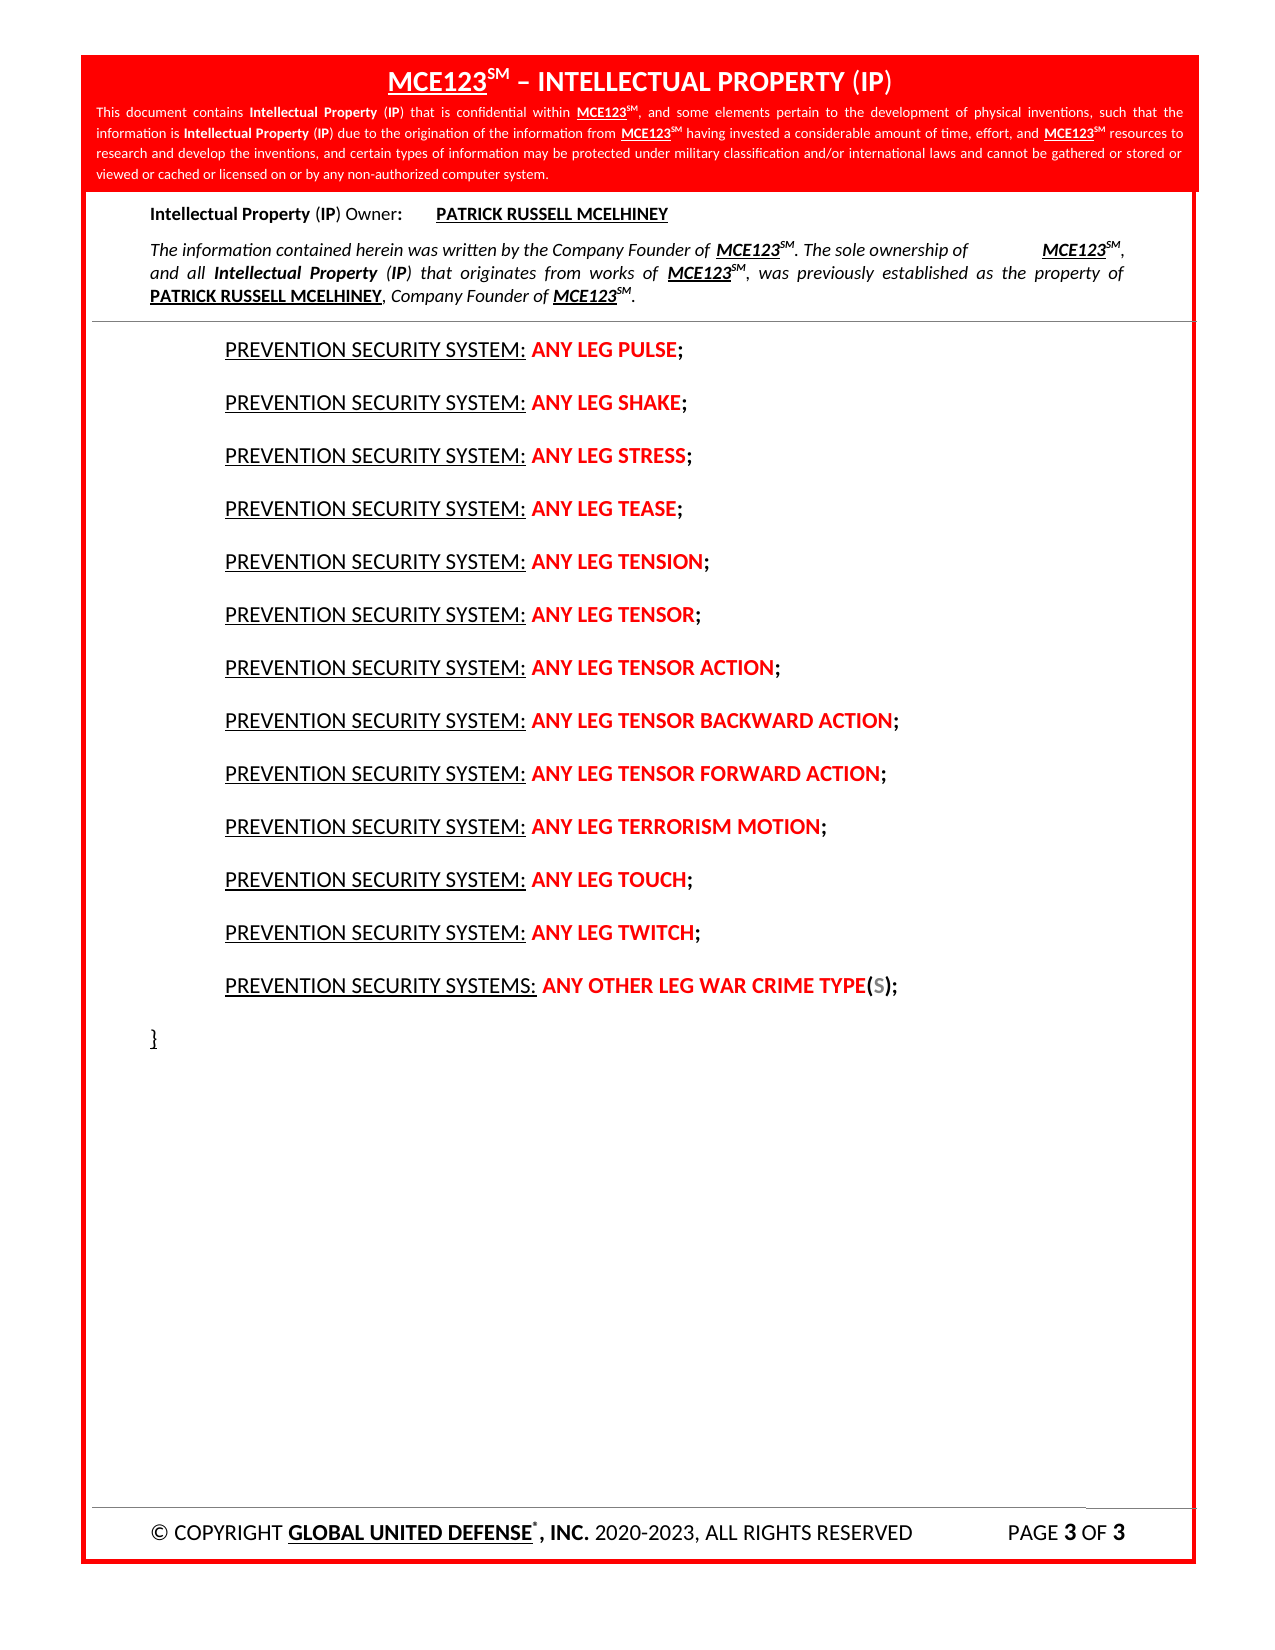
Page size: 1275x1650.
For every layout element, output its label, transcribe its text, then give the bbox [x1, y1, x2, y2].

text } [150, 1024, 1125, 1052]
text PREVENTION SECURITY SYSTEM: ANY LEG SHAKE; [225, 388, 1125, 416]
text PREVENTION SECURITY SYSTEM: ANY LEG TERRORISM MOTION; [225, 812, 1125, 840]
text PREVENTION SECURITY SYSTEM: ANY LEG TENSION; [225, 547, 1125, 575]
text PREVENTION SECURITY SYSTEM: ANY LEG TENSOR BACKWARD ACTION; [225, 706, 1125, 734]
text PREVENTION SECURITY SYSTEM: ANY LEG TOUCH; [225, 865, 1125, 893]
text PREVENTION SECURITY SYSTEM: ANY LEG TWITCH; [225, 918, 1125, 946]
text PREVENTION SECURITY SYSTEM: ANY LEG TEASE; [225, 494, 1125, 522]
text PREVENTION SECURITY SYSTEM: ANY LEG TENSOR ACTION; [225, 653, 1125, 681]
text PREVENTION SECURITY SYSTEM: ANY LEG TENSOR; [225, 600, 1125, 628]
text PREVENTION SECURITY SYSTEM: ANY LEG TENSOR FORWARD ACTION; [225, 759, 1125, 787]
text PREVENTION SECURITY SYSTEM: ANY LEG STRESS; [225, 441, 1125, 469]
text PREVENTION SECURITY SYSTEM: ANY LEG PULSE; [225, 335, 1125, 363]
text PREVENTION SECURITY SYSTEMS: ANY OTHER LEG WAR CRIME TYPE(S); [187, 971, 1125, 999]
